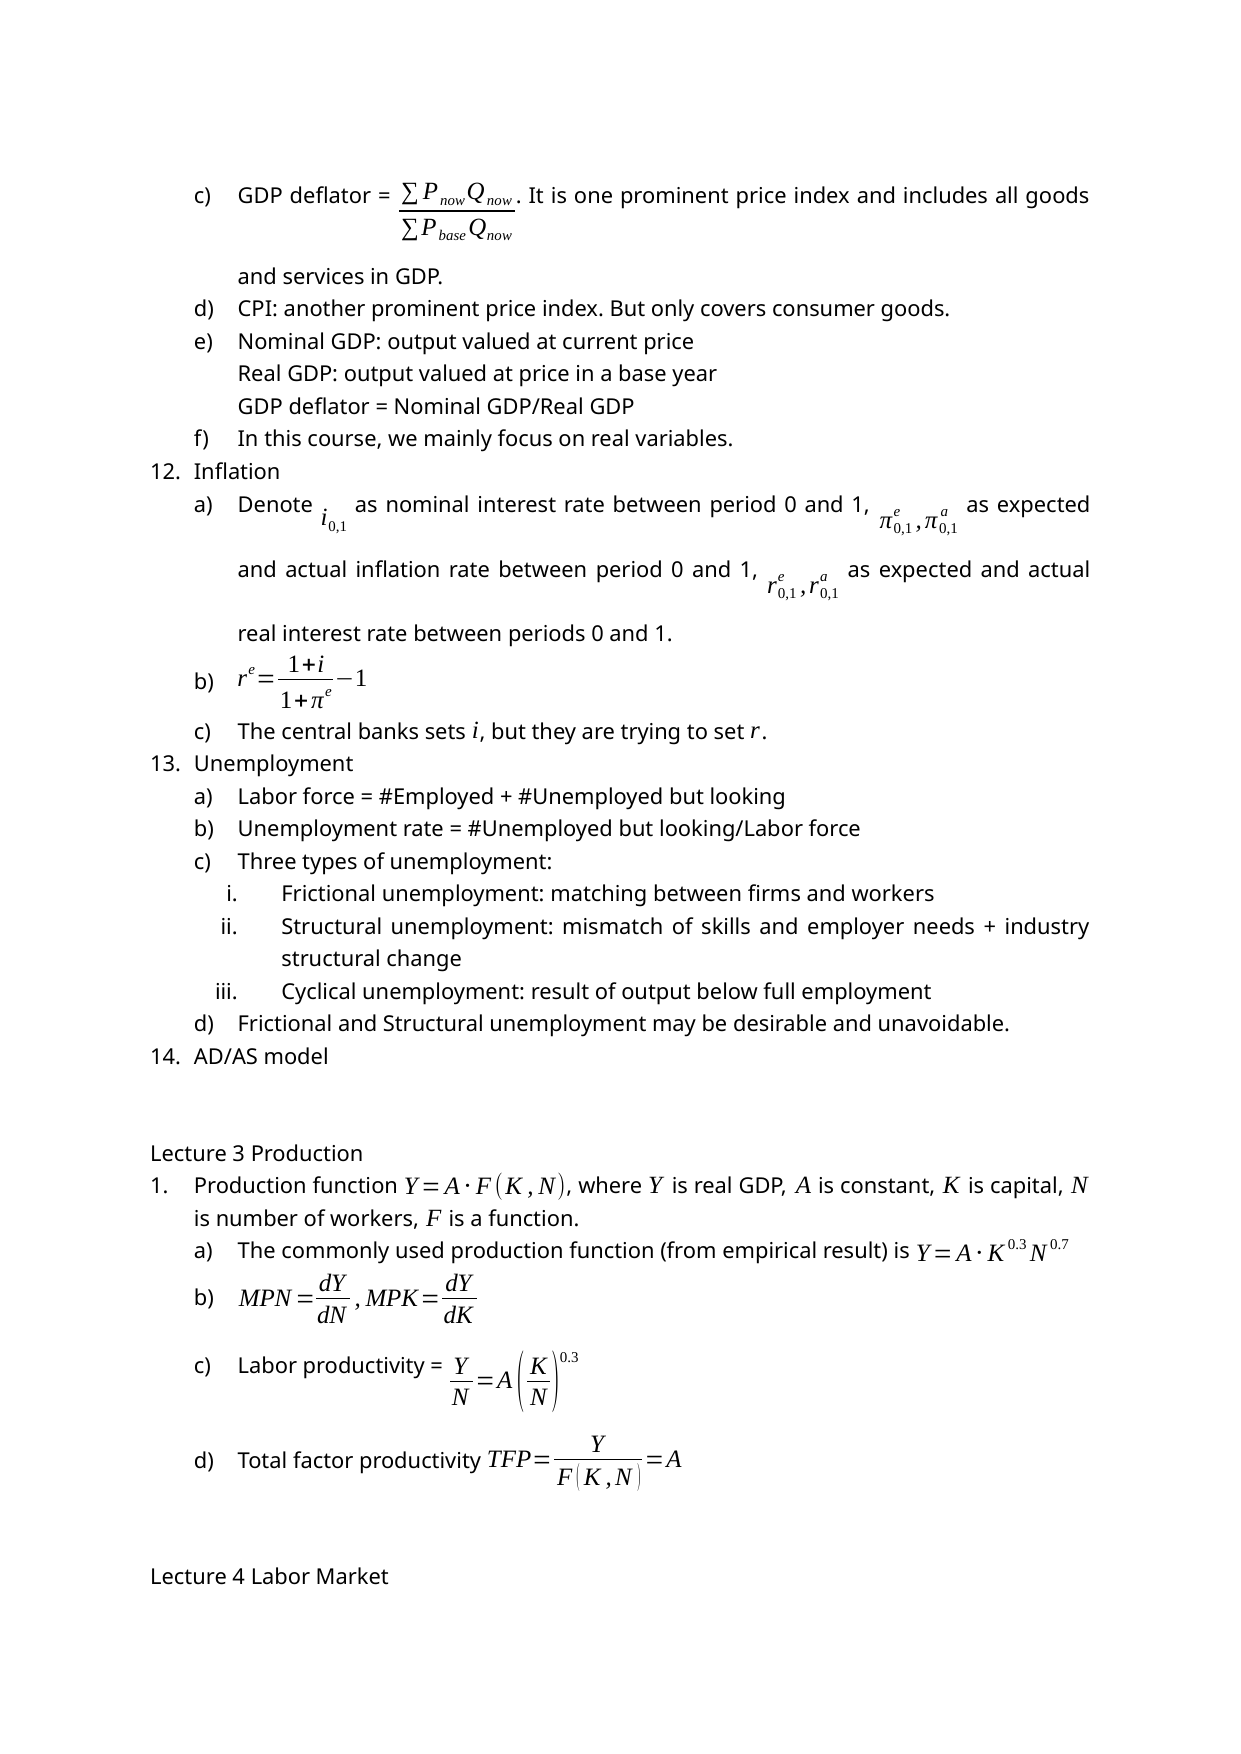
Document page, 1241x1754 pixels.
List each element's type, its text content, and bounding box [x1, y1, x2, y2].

list AD/AS model [150, 1039, 1090, 1072]
list The commonly used production function (from empirical result) is [194, 1234, 1090, 1267]
list The central banks sets , but they are trying to set . [194, 714, 1090, 747]
list Three types of unemployment: [194, 844, 1090, 877]
list Frictional unemployment: matching between firms and workers [237, 877, 1090, 909]
list Inflation [150, 454, 1090, 487]
list Labor force = #Employed + #Unemployed but looking [194, 779, 1090, 812]
list GDP deflator = . It is one prominent price index and includes all goods and services in GDP. [194, 162, 1090, 292]
list Nominal GDP: output valued at current price [194, 324, 1090, 357]
list Unemployment [150, 747, 1090, 779]
list Production function , where is real GDP, is constant, is capital, is number of workers, is a function. [150, 1169, 1090, 1234]
text Lecture 4 Labor Market [150, 1559, 1090, 1592]
list Unemployment rate = #Unemployed but looking/Labor force [194, 812, 1090, 844]
list CPI: another prominent price index. But only covers consumer goods. [194, 292, 1090, 324]
list Denote as nominal interest rate between period 0 and 1, as expected and actual inflation rate between period 0 and 1, as expected and actual real interest rate between periods 0 and 1. [194, 487, 1090, 649]
list In this course, we mainly focus on real variables. [194, 422, 1090, 454]
list Cyclical unemployment: result of output below full employment [237, 974, 1090, 1007]
list Real GDP: output valued at price in a base year [237, 357, 1090, 389]
list Labor productivity = [194, 1332, 1090, 1429]
list Frictional and Structural unemployment may be desirable and unavoidable. [194, 1007, 1090, 1039]
list GDP deflator = Nominal GDP/Real GDP [237, 389, 1090, 422]
text Lecture 3 Production [150, 1137, 1090, 1169]
list Structural unemployment: mismatch of skills and employer needs + industry structural change [237, 909, 1090, 974]
list Total factor productivity [194, 1429, 1090, 1494]
